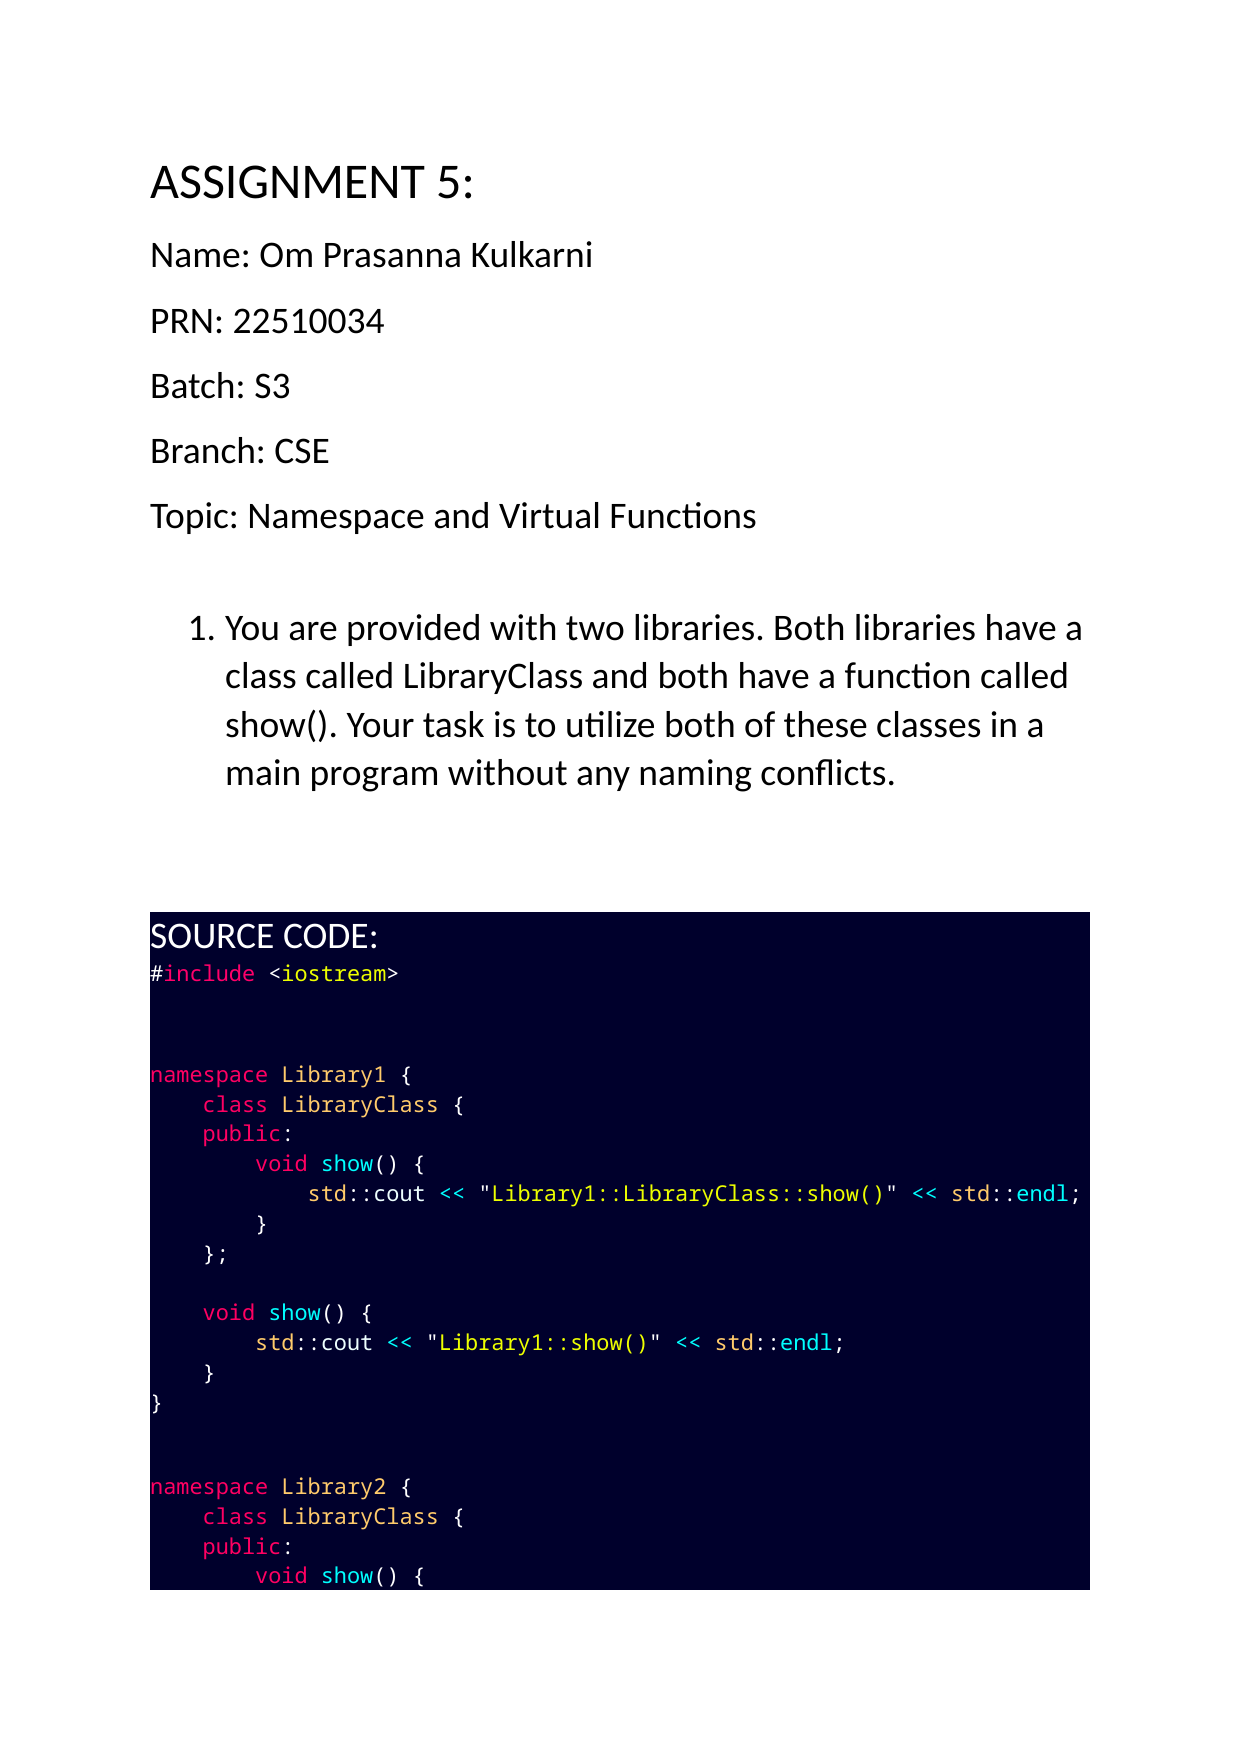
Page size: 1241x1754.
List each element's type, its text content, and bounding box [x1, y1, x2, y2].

text }; [150, 1237, 1090, 1267]
text namespace Library1 { [150, 1059, 1090, 1088]
text Batch: S3 [150, 362, 1090, 408]
text Topic: Namespace and Virtual Functions [150, 492, 1090, 538]
text ASSIGNMENT 5: [150, 150, 1090, 211]
text Branch: CSE [150, 427, 1090, 473]
text public: [150, 1531, 1090, 1560]
text } [150, 1208, 1090, 1237]
text } [150, 1357, 1090, 1386]
text SOURCE CODE: #include <iostream> [150, 912, 1090, 987]
text public: [150, 1118, 1090, 1148]
list You are provided with two libraries. Both libraries have a class called LibraryClass and both have a function called show(). Your task is to utilize both of these classes in a main program without any naming conflicts. [187, 604, 1090, 795]
text void show() { [150, 1148, 1090, 1178]
text Name: Om Prasanna Kulkarni [150, 231, 1090, 277]
text std::cout << "Library1::show()" << std::endl; [150, 1327, 1090, 1357]
text void show() { [150, 1560, 1090, 1590]
text class LibraryClass { [150, 1501, 1090, 1531]
text } [150, 1386, 1090, 1416]
text namespace Library2 { [150, 1471, 1090, 1501]
text PRN: 22510034 [150, 297, 1090, 342]
text class LibraryClass { [150, 1088, 1090, 1118]
text std::cout << "Library1::LibraryClass::show()" << std::endl; [150, 1178, 1090, 1208]
text void show() { [150, 1297, 1090, 1327]
